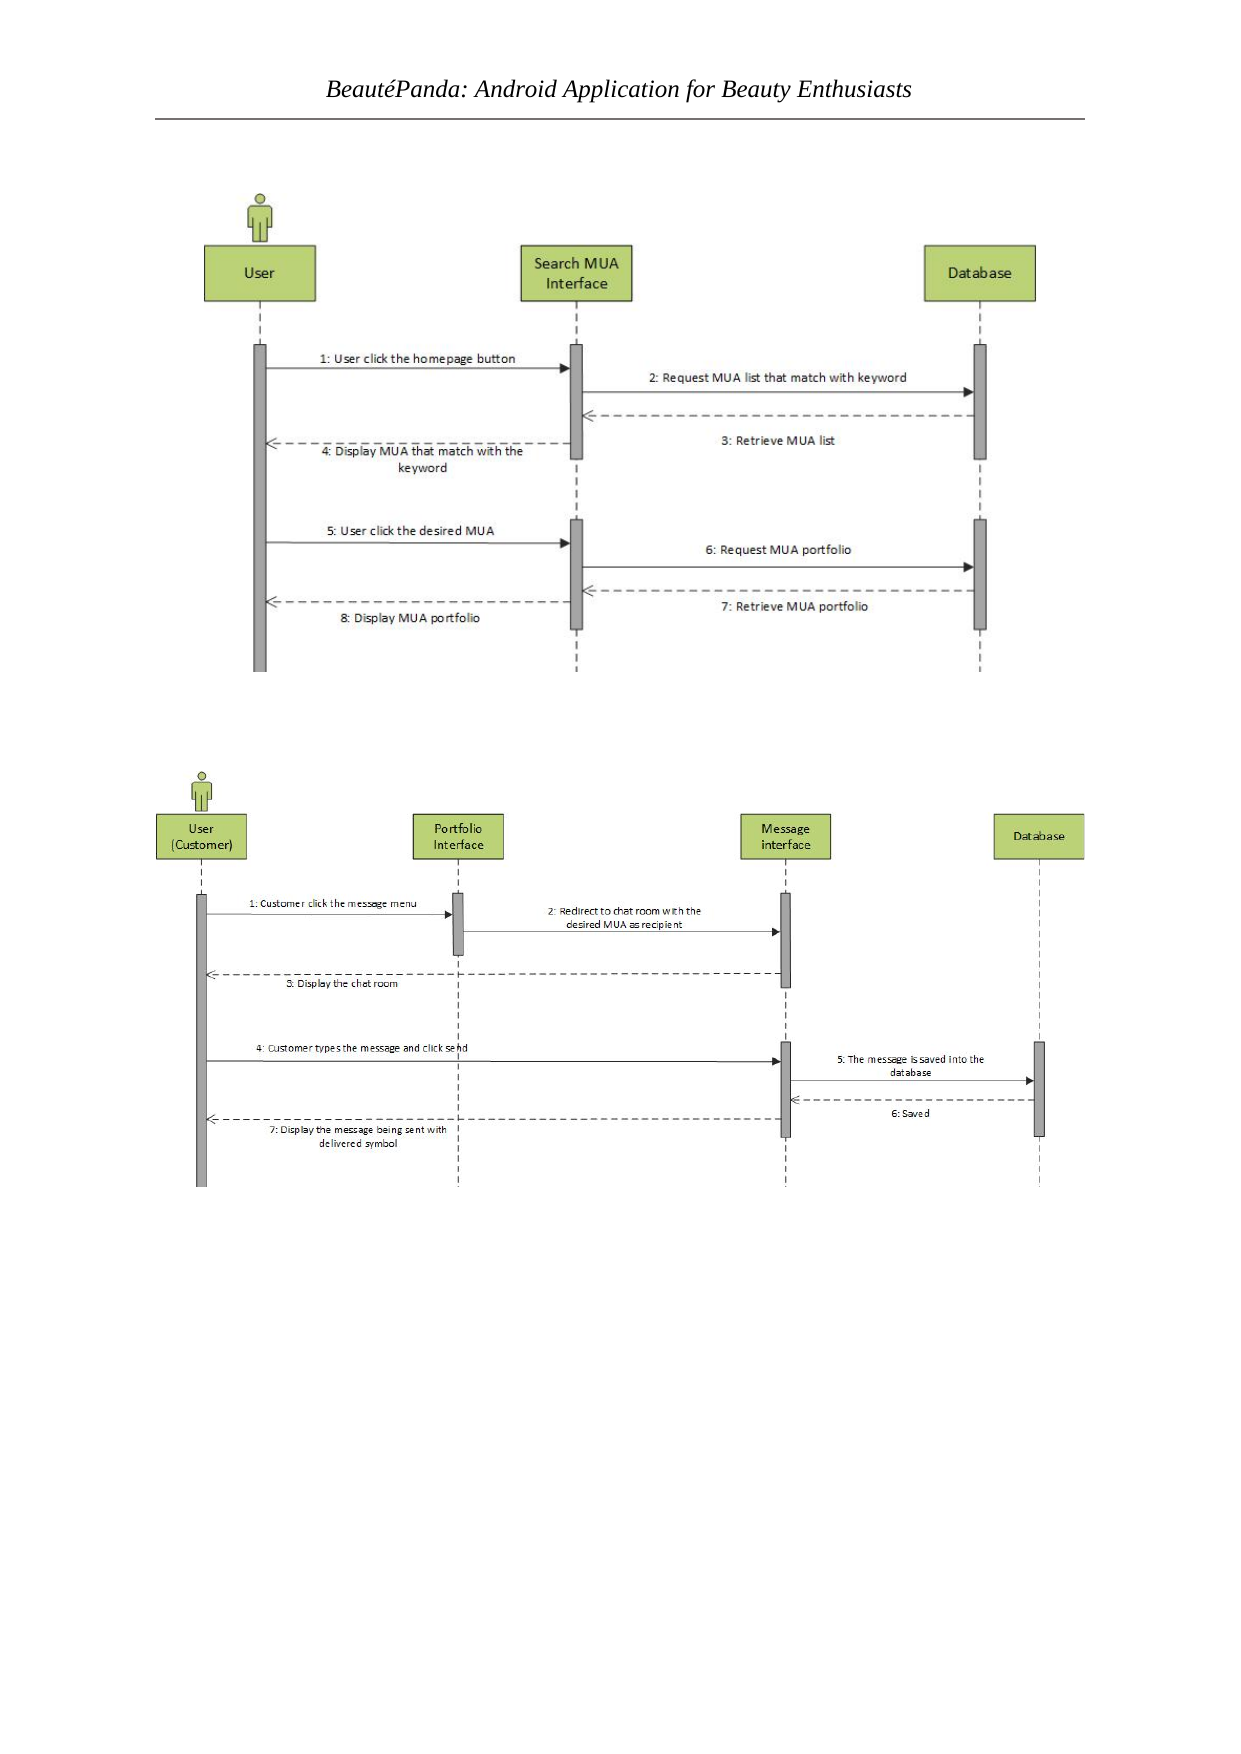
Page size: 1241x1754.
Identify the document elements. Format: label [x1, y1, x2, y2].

picture [203, 193, 1037, 672]
picture [156, 771, 1085, 1187]
